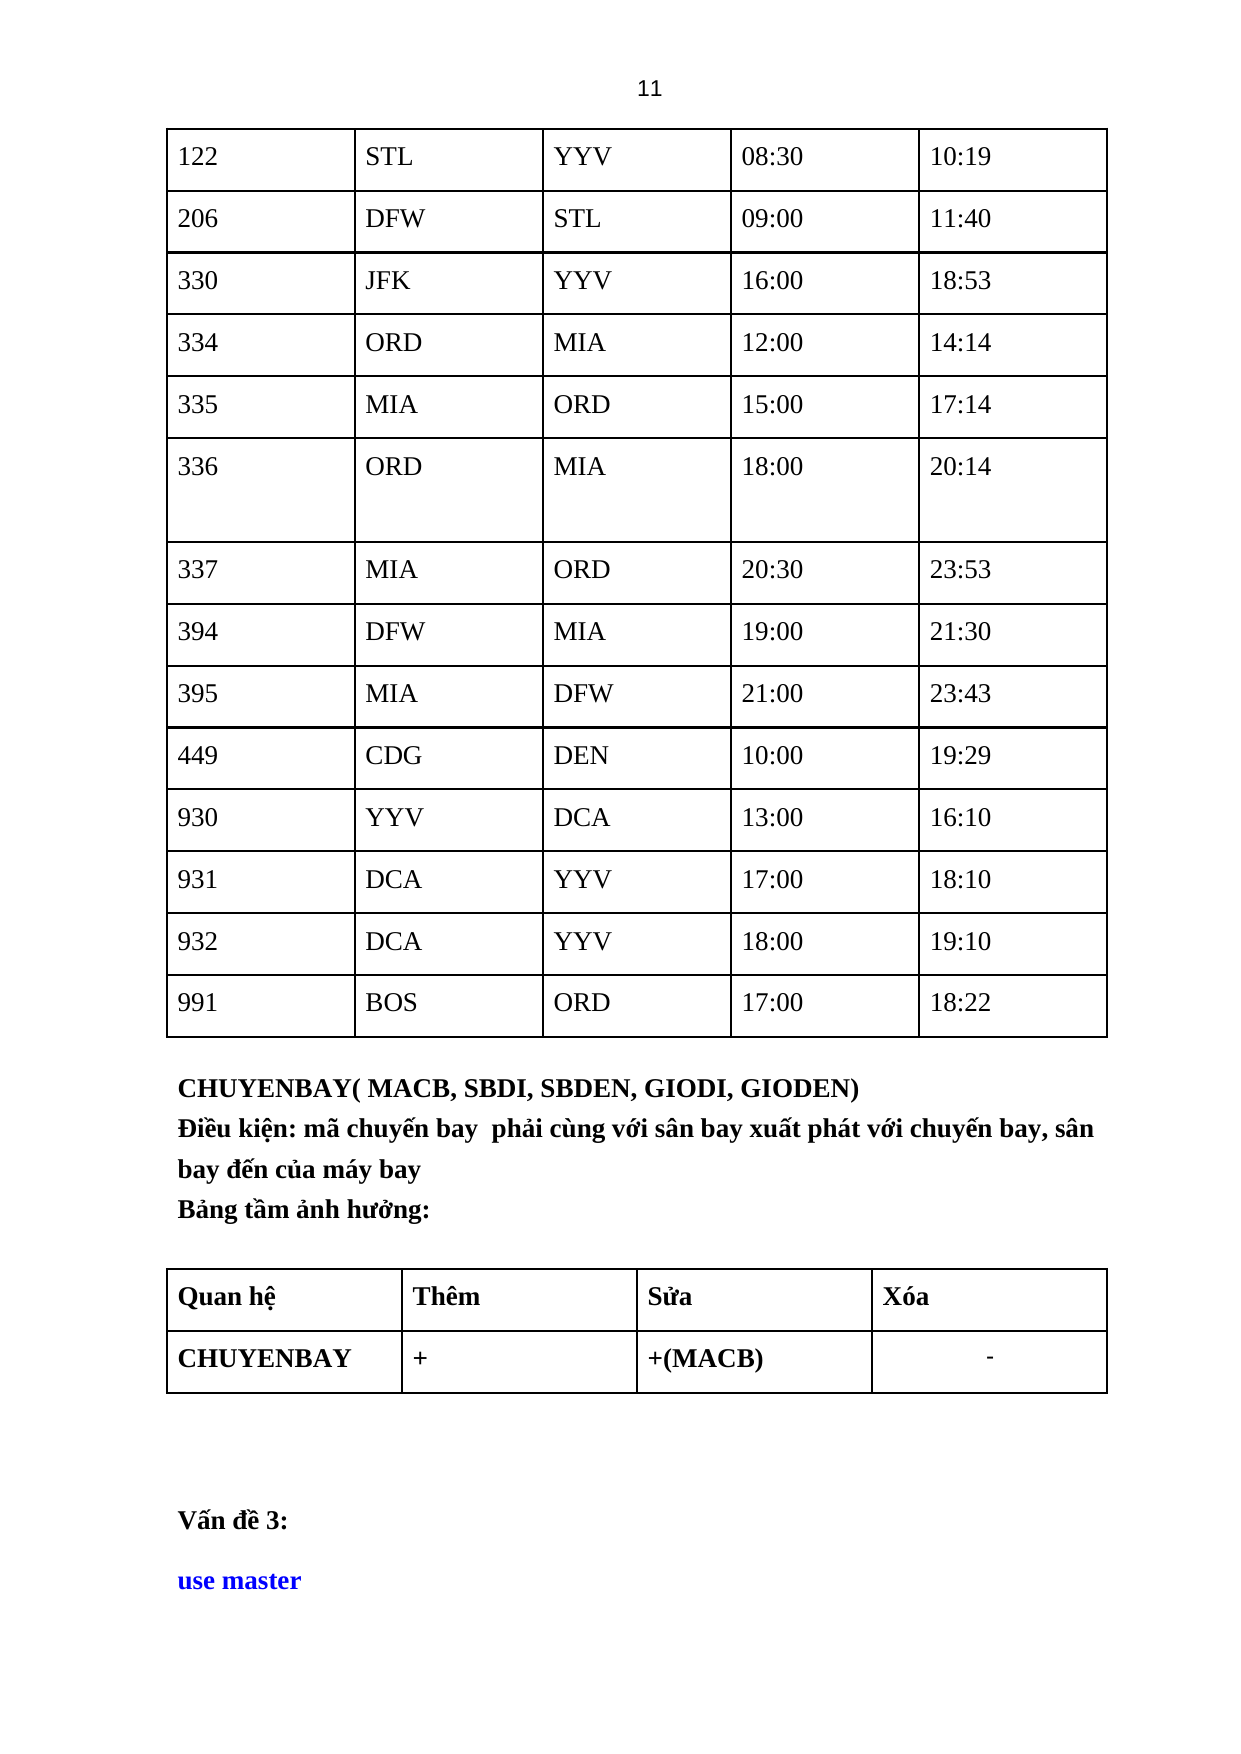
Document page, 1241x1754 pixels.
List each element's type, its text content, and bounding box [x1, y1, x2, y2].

table_cell 335 [168, 377, 354, 437]
table_header Thêm [403, 1270, 636, 1330]
table_cell YYV [544, 914, 730, 974]
text CHUYENBAY( MACB, SBDI, SBDEN, GIODI, GIODEN) [177, 1072, 1122, 1103]
table_cell YYV [544, 852, 730, 912]
table_header Xóa [873, 1270, 1106, 1330]
table_cell 336 [168, 439, 354, 541]
table_cell YYV [544, 130, 730, 189]
table_cell MIA [544, 605, 730, 664]
table_cell 394 [168, 605, 354, 664]
table_cell ORD [356, 439, 542, 541]
text Điều kiện: mã chuyến bay phải cùng với sân bay xuất phát với chuyến bay, sân bay đến của máy bay [177, 1112, 1122, 1184]
table_cell 449 [168, 729, 354, 788]
table_cell 16:10 [920, 790, 1106, 850]
table_cell 17:00 [732, 976, 918, 1036]
table_cell 930 [168, 790, 354, 850]
table_cell 337 [168, 543, 354, 603]
table_cell 23:53 [920, 543, 1106, 603]
table_cell 18:53 [920, 254, 1106, 313]
table_cell 18:10 [920, 852, 1106, 912]
table_cell 932 [168, 914, 354, 974]
table_cell DFW [544, 667, 730, 726]
table_cell 09:00 [732, 192, 918, 251]
table_cell - [873, 1332, 1106, 1392]
table_header Quan hệ [168, 1270, 401, 1330]
table_cell ORD [544, 377, 730, 437]
table_cell DCA [544, 790, 730, 850]
table_cell 20:30 [732, 543, 918, 603]
table_cell STL [356, 130, 542, 189]
table_cell 21:30 [920, 605, 1106, 664]
table_cell 18:22 [920, 976, 1106, 1036]
text use master [177, 1564, 1122, 1596]
table_cell 18:00 [732, 914, 918, 974]
table_cell MIA [544, 439, 730, 541]
table_cell +(MACB) [638, 1332, 871, 1392]
table_cell 330 [168, 254, 354, 313]
table_cell BOS [356, 976, 542, 1036]
table_cell JFK [356, 254, 542, 313]
table_cell MIA [356, 377, 542, 437]
table_cell YYV [356, 790, 542, 850]
table_cell 334 [168, 315, 354, 375]
table_cell 17:14 [920, 377, 1106, 437]
text Bảng tầm ảnh hưởng: [177, 1193, 1122, 1224]
table_cell 206 [168, 192, 354, 251]
table_cell DEN [544, 729, 730, 788]
subtitle Vấn đề 3: [177, 1504, 1122, 1535]
table_cell 13:00 [732, 790, 918, 850]
table_cell CHUYENBAY [168, 1332, 401, 1392]
table_cell + [403, 1332, 636, 1392]
table_cell 122 [168, 130, 354, 189]
table_cell ORD [544, 543, 730, 603]
table_cell YYV [544, 254, 730, 313]
table_cell 14:14 [920, 315, 1106, 375]
table_cell DFW [356, 192, 542, 251]
table_cell 19:10 [920, 914, 1106, 974]
table_cell 931 [168, 852, 354, 912]
table_cell DCA [356, 852, 542, 912]
table_cell 10:00 [732, 729, 918, 788]
table_cell MIA [356, 543, 542, 603]
table_cell 991 [168, 976, 354, 1036]
table_cell 18:00 [732, 439, 918, 541]
table_cell ORD [356, 315, 542, 375]
table_cell DFW [356, 605, 542, 664]
table_cell CDG [356, 729, 542, 788]
table_cell ORD [544, 976, 730, 1036]
table_cell 19:29 [920, 729, 1106, 788]
table_cell 10:19 [920, 130, 1106, 189]
table_cell MIA [356, 667, 542, 726]
table_cell MIA [544, 315, 730, 375]
table_cell 395 [168, 667, 354, 726]
table_cell 15:00 [732, 377, 918, 437]
table_cell DCA [356, 914, 542, 974]
table_cell 17:00 [732, 852, 918, 912]
table_cell 16:00 [732, 254, 918, 313]
table_cell 20:14 [920, 439, 1106, 541]
table_header Sửa [638, 1270, 871, 1330]
table_cell STL [544, 192, 730, 251]
table_cell 12:00 [732, 315, 918, 375]
table_cell 21:00 [732, 667, 918, 726]
table_cell 11:40 [920, 192, 1106, 251]
table_cell 08:30 [732, 130, 918, 189]
table_cell 19:00 [732, 605, 918, 664]
table_cell 23:43 [920, 667, 1106, 726]
